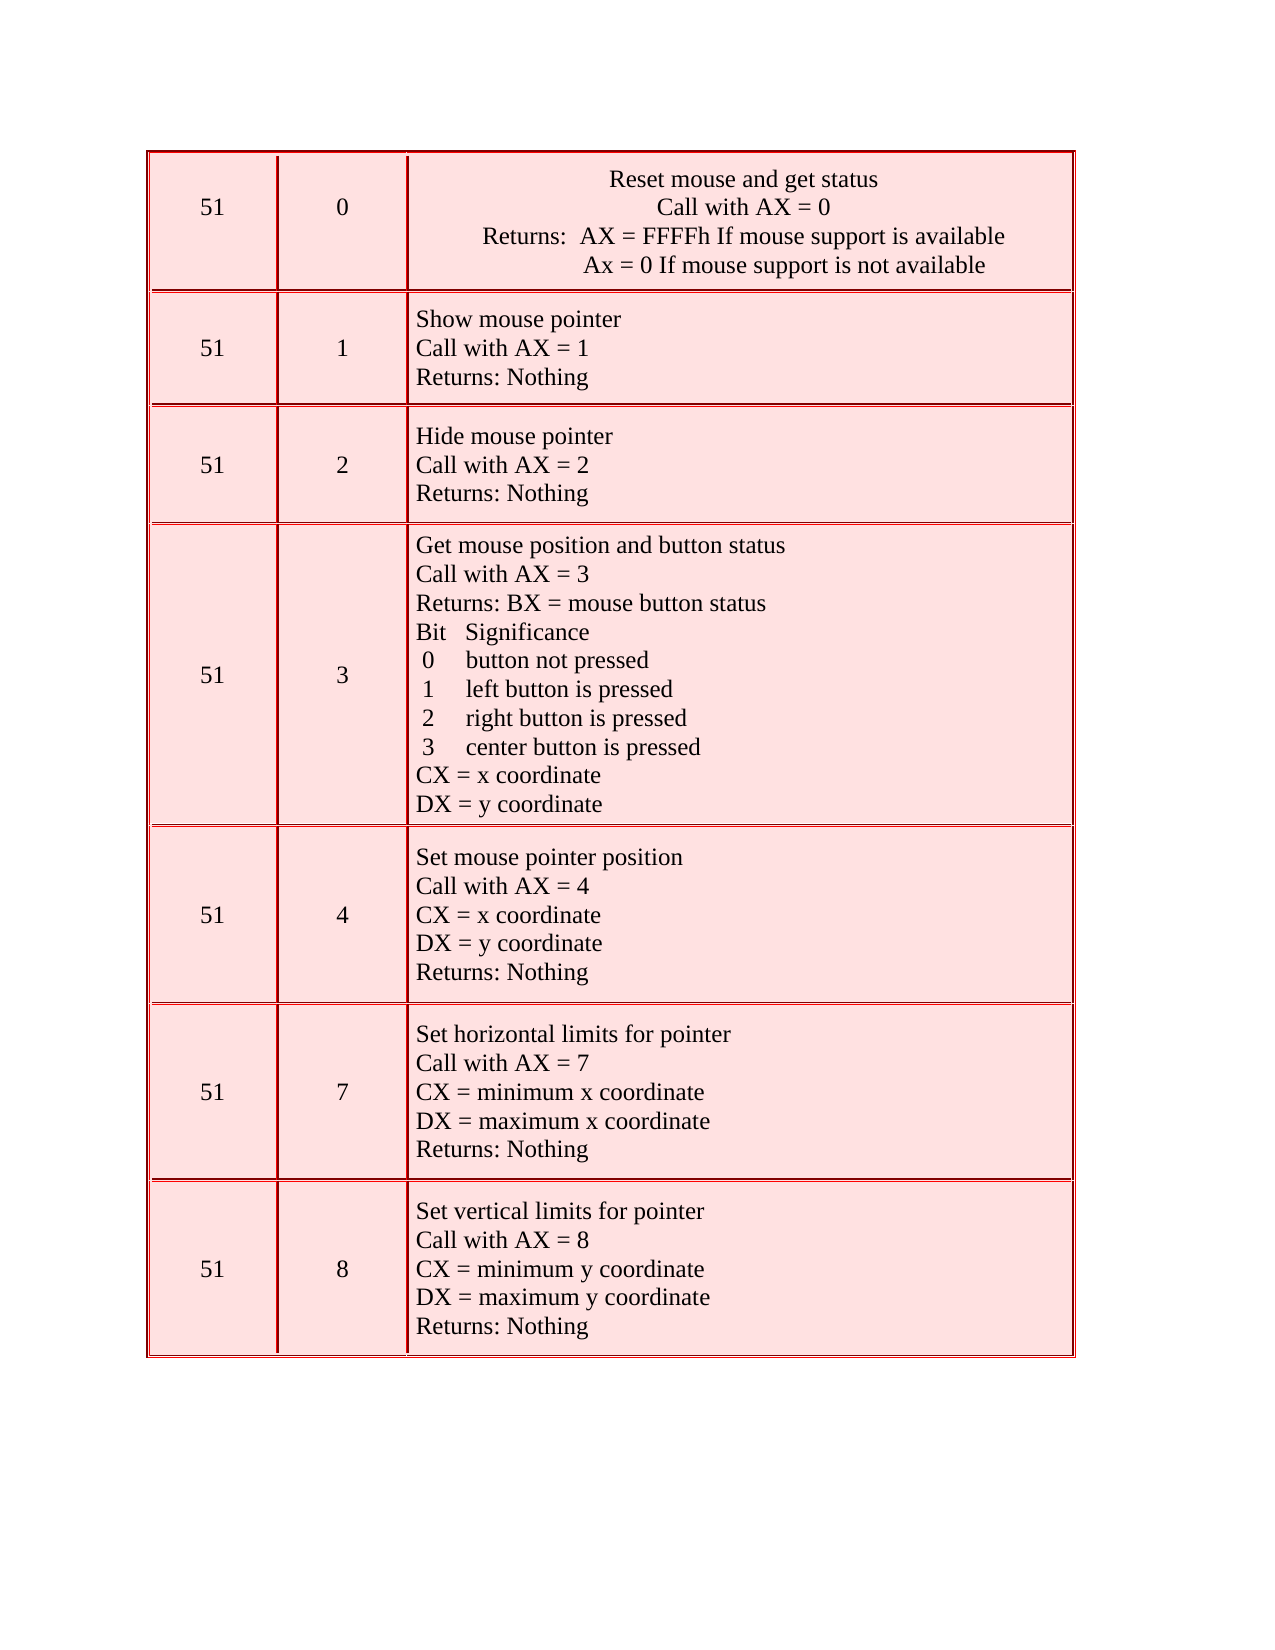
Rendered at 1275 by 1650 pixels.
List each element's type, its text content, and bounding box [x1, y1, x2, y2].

table_header Reset mouse and get status Call with AX = 0 Returns: AX = FFFFh If mouse support is available Ax = 0 If mouse support is not available [407, 153, 1072, 289]
table_cell 51 [148, 1002, 277, 1178]
table_cell Set mouse pointer position Call with AX = 4 CX = x coordinate DX = y coordinate Returns: Nothing [409, 824, 1073, 1002]
table_cell Get mouse position and button status Call with AX = 3 Returns: BX = mouse button status Bit Significance 0 button not pressed 1 left button is pressed 2 right button is pressed 3 center button is pressed CX = x coordinate DX = y coordinate [407, 522, 1074, 823]
table_cell 51 [148, 522, 277, 823]
table_cell Hide mouse pointer Call with AX = 2 Returns: Nothing [409, 403, 1073, 522]
table_cell Set vertical limits for pointer Call with AX = 8 CX = minimum y coordinate DX = maximum y coordinate Returns: Nothing [407, 1178, 1073, 1355]
table_header 51 [150, 153, 277, 289]
table_cell Show mouse pointer Call with AX = 1 Returns: Nothing [409, 289, 1073, 403]
table_cell 51 [150, 1178, 277, 1355]
table_cell 3 [279, 525, 406, 823]
table_cell 51 [150, 403, 276, 522]
table_header 0 [277, 152, 407, 289]
table_cell 51 [150, 824, 276, 1002]
table_cell 1 [279, 293, 406, 403]
table_cell 51 [150, 289, 276, 403]
table_cell 7 [279, 1005, 406, 1178]
table_cell 2 [279, 407, 406, 522]
table_cell Set horizontal limits for pointer Call with AX = 7 CX = minimum x coordinate DX = maximum x coordinate Returns: Nothing [407, 1002, 1074, 1178]
table_cell 4 [279, 827, 406, 1002]
table_cell 8 [277, 1182, 407, 1355]
